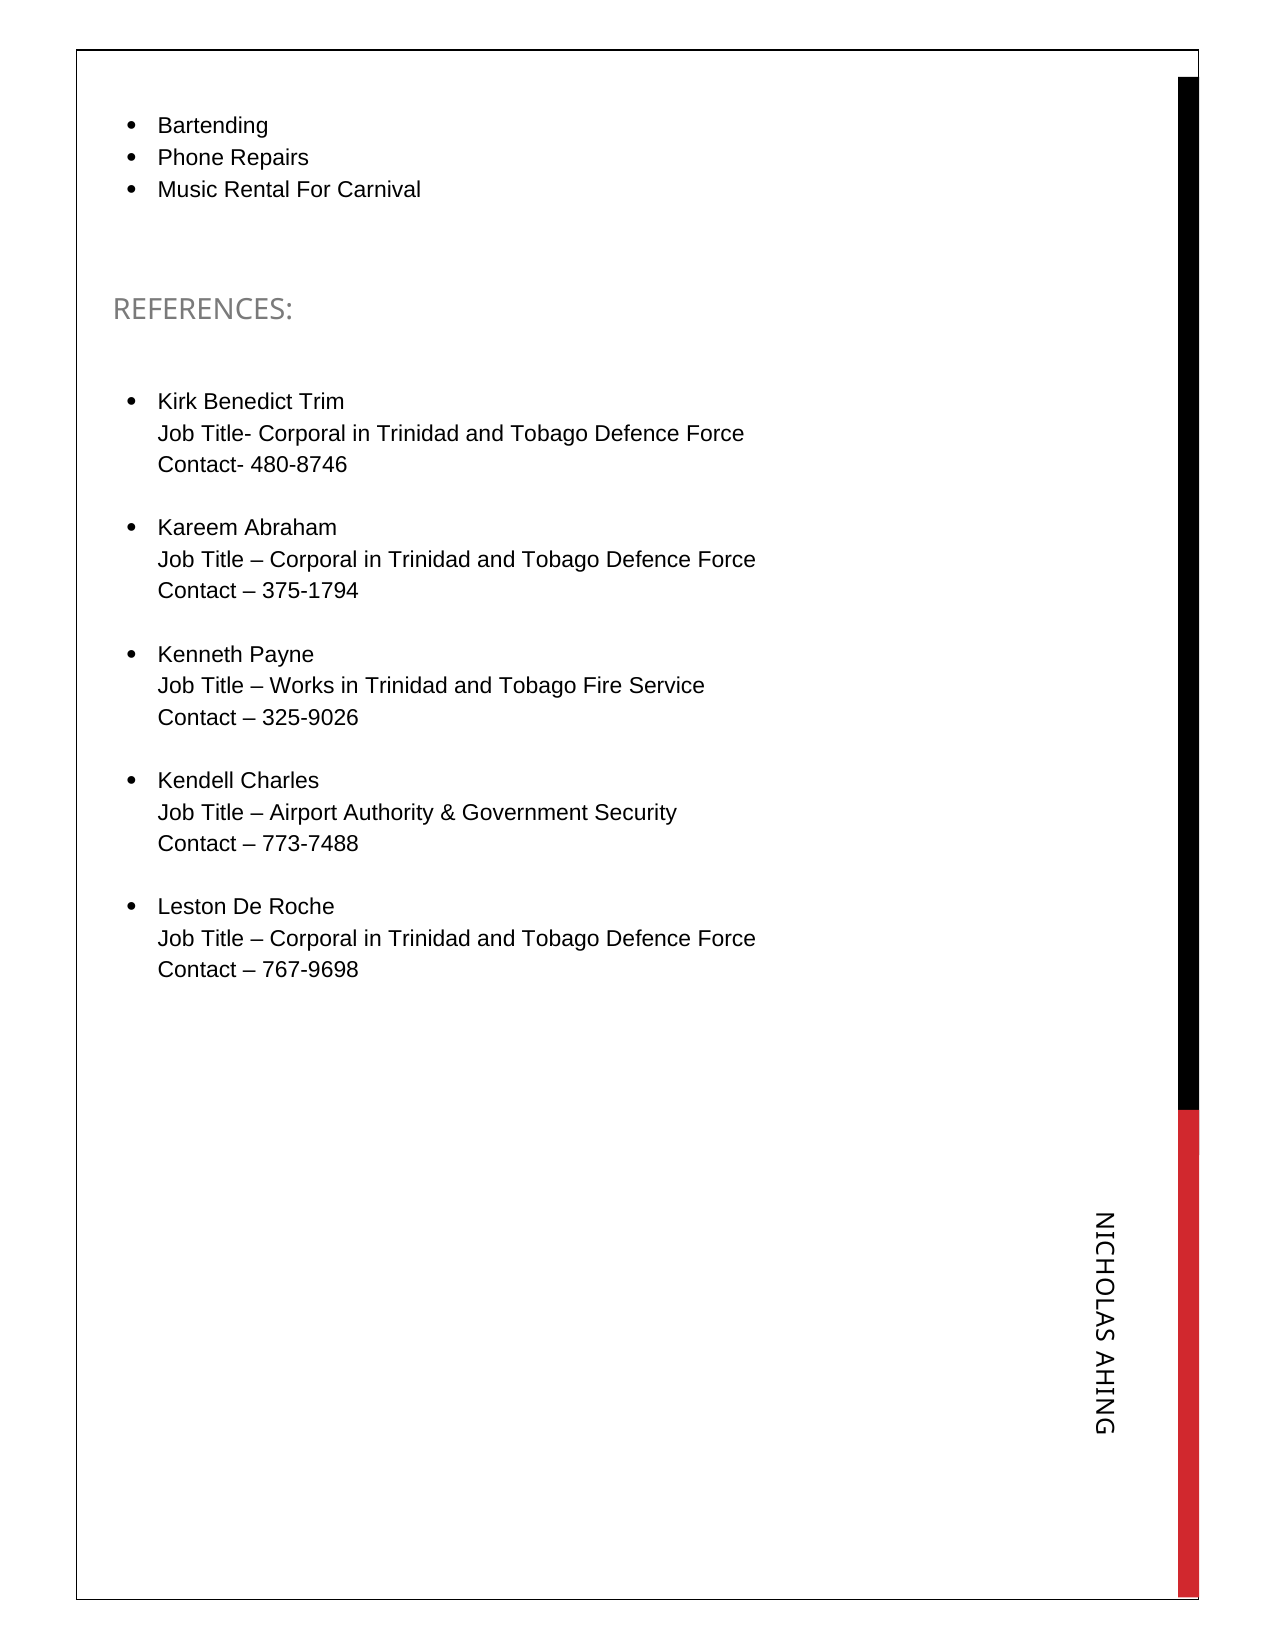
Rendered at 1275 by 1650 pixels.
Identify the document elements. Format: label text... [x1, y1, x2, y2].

list Job Title – Works in Trinidad and Tobago Fire Service [157, 672, 1162, 698]
list Job Title – Corporal in Trinidad and Tobago Defence Force [157, 925, 1162, 951]
list Contact – 773-7488 [157, 830, 1162, 856]
list Music Rental For Carnival [127, 176, 1162, 202]
list Contact – 767-9698 [157, 956, 1162, 983]
list Contact – 325-9026 [157, 704, 1162, 730]
list Job Title – Airport Authority & Government Security [157, 798, 1162, 825]
subtitle References: [112, 288, 1162, 328]
list Kenneth Payne [127, 641, 1162, 667]
list Contact- 480-8746 [157, 451, 1162, 478]
list Kareem Abraham [127, 514, 1162, 541]
list Job Title- Corporal in Trinidad and Tobago Defence Force [157, 420, 1162, 446]
list Phone Repairs [127, 144, 1162, 170]
list Kendell Charles [127, 767, 1162, 793]
list Bartending [127, 112, 1162, 139]
list Kirk Benedict Trim [127, 388, 1162, 414]
list Job Title – Corporal in Trinidad and Tobago Defence Force [157, 546, 1162, 572]
list Leston De Roche [127, 893, 1162, 919]
list Contact – 375-1794 [157, 577, 1162, 604]
